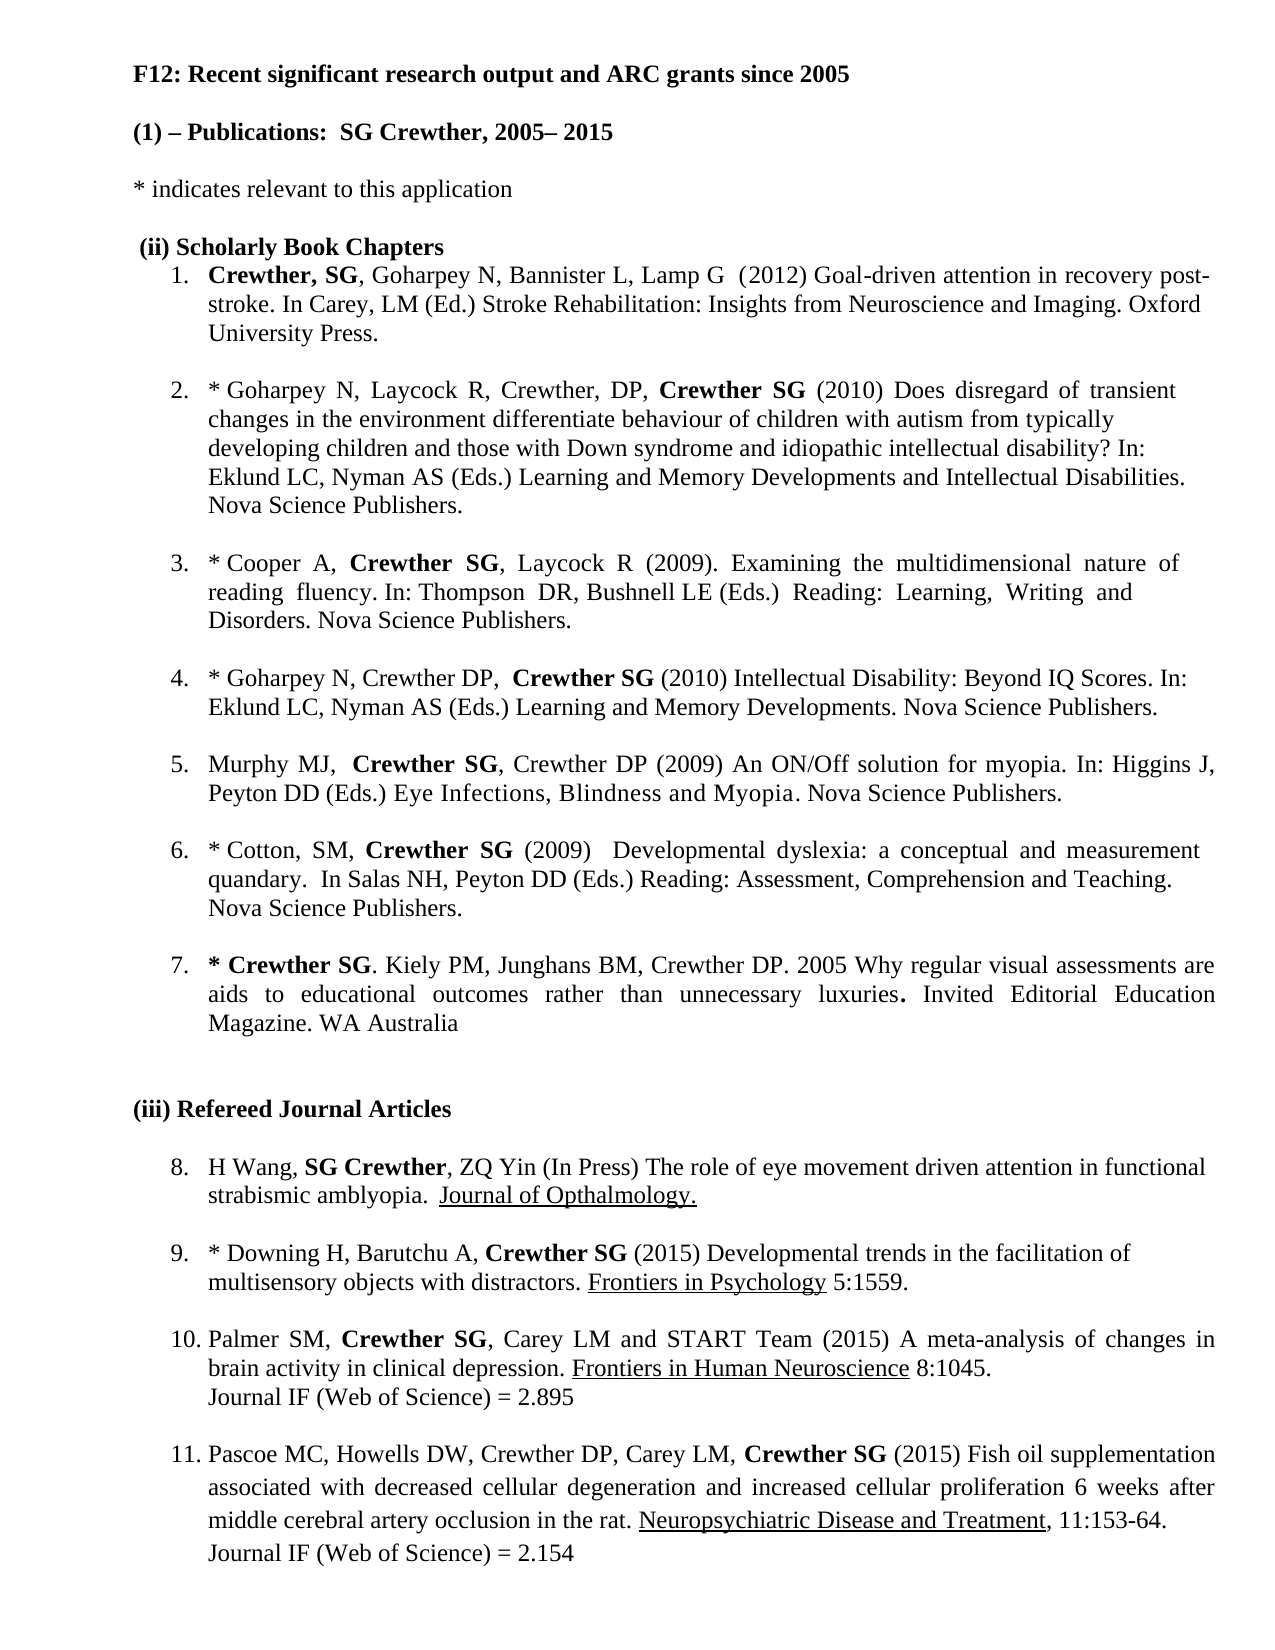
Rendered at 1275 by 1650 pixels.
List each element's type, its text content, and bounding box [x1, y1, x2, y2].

text (1) – Publications: SG Crewther, 2005– 2015 [133, 117, 1216, 145]
list * Goharpey N, Crewther DP, Crewther SG (2010) Intellectual Disability: Beyond IQ Scores. In: Eklund LC, Nyman AS (Eds.) Learning and Memory Developments. Nova Science Publishers. [170, 663, 1216, 720]
list Palmer SM, Crewther SG, Carey LM and START Team (2015) A meta-analysis of changes in brain activity in clinical depression. Frontiers in Human Neuroscience 8:1045. [170, 1324, 1216, 1382]
text * indicates relevant to this application [133, 174, 1216, 203]
text (iii) Refereed Journal Articles [133, 1094, 1216, 1123]
list H Wang, SG Crewther, ZQ Yin (In Press) The role of eye movement driven attention in functional strabismic amblyopia. Journal of Opthalmology. [170, 1152, 1216, 1209]
text F12: Recent significant research output and ARC grants since 2005 [133, 59, 1216, 88]
list Journal IF (Web of Science) = 2.154 [208, 1538, 1216, 1567]
list * Crewther SG. Kiely PM, Junghans BM, Crewther DP. 2005 Why regular visual assessments are aids to educational outcomes rather than unnecessary luxuries. Invited Editorial Education Magazine. WA Australia [170, 950, 1216, 1037]
list Pascoe MC, Howells DW, Crewther DP, Carey LM, Crewther SG (2015) Fish oil supplementation associated with decreased cellular degeneration and increased cellular proliferation 6 weeks after middle cerebral artery occlusion in the rat. Neuropsychiatric Disease and Treatment, 11:153-64. [170, 1439, 1216, 1534]
list Murphy MJ, Crewther SG, Crewther DP (2009) An ON/Off solution for myopia. In: Higgins J, Peyton DD (Eds.) Eye Infections, Blindness and Myopia. Nova Science Publishers. [170, 749, 1216, 807]
list * Cooper A, Crewther SG, Laycock R (2009). Examining the multidimensional nature of reading fluency. In: Thompson DR, Bushnell LE (Eds.) Reading: Learning, Writing and Disorders. Nova Science Publishers. [170, 548, 1216, 634]
list * Downing H, Barutchu A, Crewther SG (2015) Developmental trends in the facilitation of multisensory objects with distractors. Frontiers in Psychology 5:1559. [170, 1238, 1216, 1295]
list * Goharpey N, Laycock R, Crewther, DP, Crewther SG (2010) Does disregard of transient changes in the environment differentiate behaviour of children with autism from typically developing children and those with Down syndrome and idiopathic intellectual disability? In: Eklund LC, Nyman AS (Eds.) Learning and Memory Developments and Intellectual Disabilities. Nova Science Publishers. [170, 375, 1216, 519]
list Crewther, SG, Goharpey N, Bannister L, Lamp G (2012) Goal-driven attention in recovery post-stroke. In Carey, LM (Ed.) Stroke Rehabilitation: Insights from Neuroscience and Imaging. Oxford University Press. [170, 260, 1216, 347]
text (ii) Scholarly Book Chapters [133, 232, 1216, 260]
list * Cotton, SM, Crewther SG (2009) Developmental dyslexia: a conceptual and measurement quandary. In Salas NH, Peyton DD (Eds.) Reading: Assessment, Comprehension and Teaching. Nova Science Publishers. [170, 835, 1216, 922]
list Journal IF (Web of Science) = 2.895 [208, 1382, 1216, 1410]
